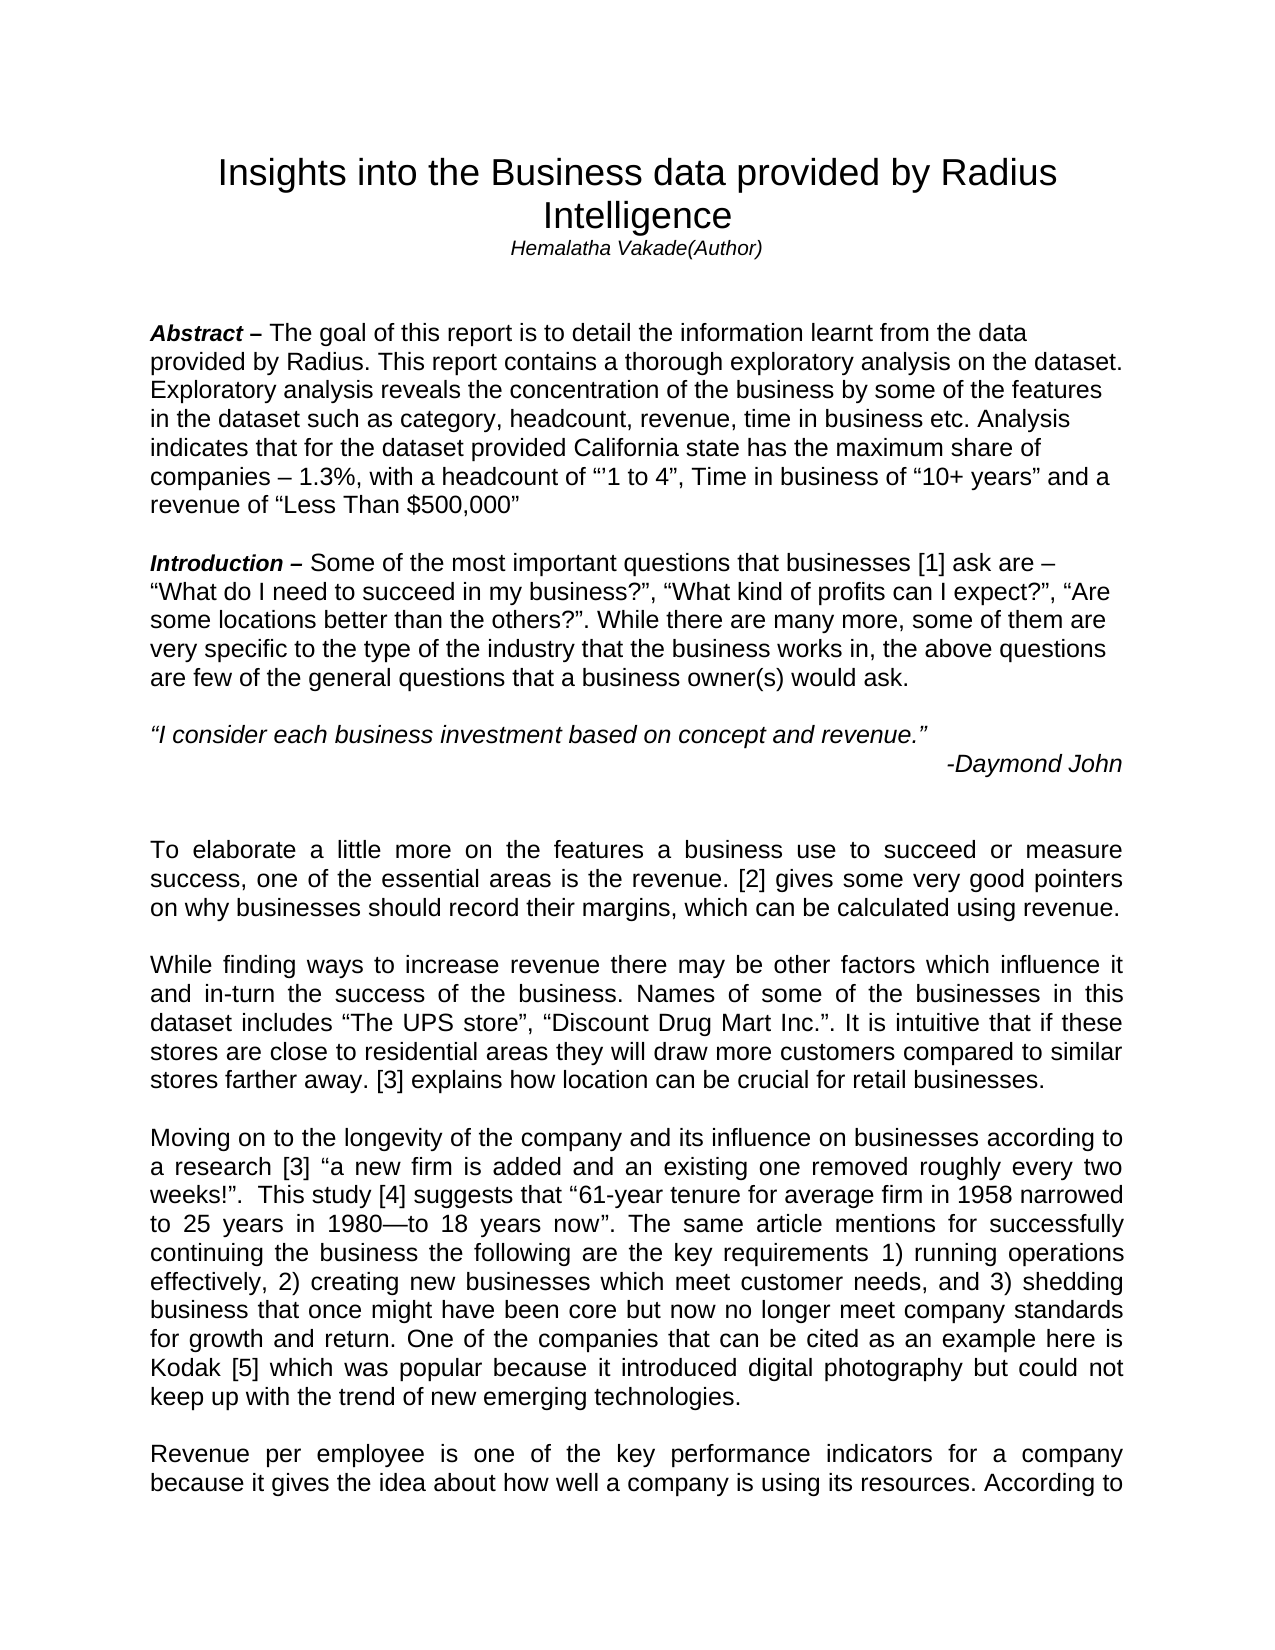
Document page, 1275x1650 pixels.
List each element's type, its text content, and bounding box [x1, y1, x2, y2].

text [150, 1439, 1125, 1496]
text Introduction – Some of the most important questions that businesses [1] ask are – “What do I need to succeed in my business?”, “What kind of profits can I expect?”, “Are some locations better than the others?”. While there are many more, some of them are very specific to the type of the industry that the business works in, the above questions are few of the general questions that a business owner(s) would ask. [150, 548, 1125, 691]
text Abstract – The goal of this report is to detail the information learnt from the data provided by Radius. This report contains a thorough exploratory analysis on the dataset. Exploratory analysis reveals the concentration of the business by some of the features in the dataset such as category, headcount, revenue, time in business etc. Analysis indicates that for the dataset provided California state has the maximum share of companies – 1.3%, with a headcount of “’1 to 4”, Time in business of “10+ years” and a revenue of “Less Than $500,000” [150, 318, 1125, 519]
text To elaborate a little more on the features a business use to succeed or measure success, one of the essential areas is the revenue. [2] gives some very good pointers on why businesses should record their margins, which can be calculated using revenue. [150, 835, 1125, 921]
text -Daymond John [150, 749, 1125, 806]
text Moving on to the longevity of the company and its influence on businesses according to a research [3] “a new firm is added and an existing one removed roughly every two weeks!”. This study [4] suggests that “61-year tenure for average firm in 1958 narrowed to 25 years in 1980—to 18 years now”. The same article mentions for successfully continuing the business the following are the key requirements 1) running operations effectively, 2) creating new businesses which meet customer needs, and 3) shedding business that once might have been core but now no longer meet company standards for growth and return. One of the companies that can be cited as an example here is Kodak [5] which was popular because it introduced digital photography but could not keep up with the trend of new emerging technologies. [150, 1123, 1125, 1410]
text Hemalatha Vakade(Author) [150, 236, 1125, 260]
text Insights into the Business data provided by Radius Intelligence [150, 150, 1125, 236]
text While finding ways to increase revenue there may be other factors which influence it and in-turn the success of the business. Names of some of the businesses in this dataset includes “The UPS store”, “Discount Drug Mart Inc.”. It is intuitive that if these stores are close to residential areas they will draw more customers compared to similar stores farther away. [3] explains how location can be crucial for retail businesses. [150, 950, 1125, 1094]
text “I consider each business investment based on concept and revenue.” [150, 720, 1125, 749]
